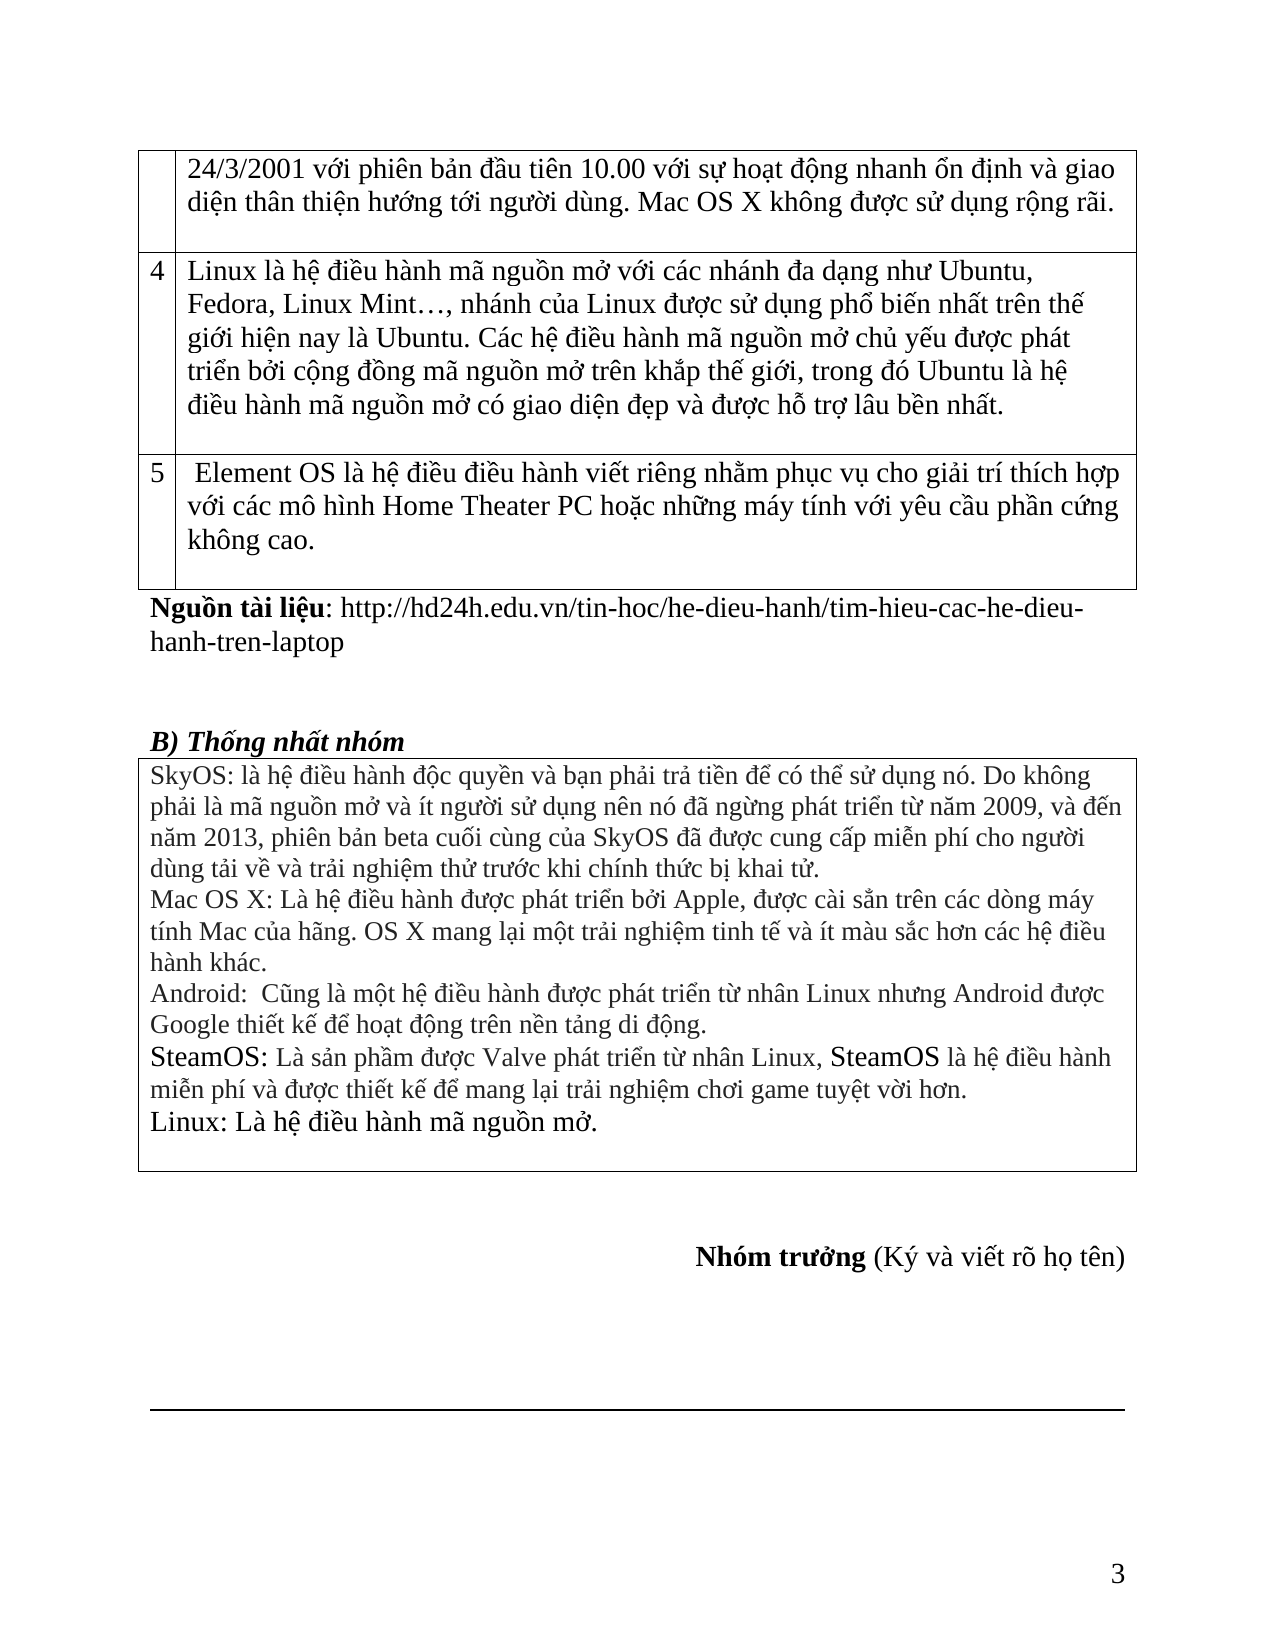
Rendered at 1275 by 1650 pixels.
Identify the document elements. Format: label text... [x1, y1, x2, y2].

text Nhóm trưởng (Ký và viết rõ họ tên) [150, 1239, 1125, 1273]
text B) Thống nhất nhóm [150, 724, 1125, 758]
table_cell 5 [139, 455, 175, 589]
table_cell Linux là hệ điều hành mã nguồn mở với các nhánh đa dạng như Ubuntu, Fedora, Linux Mint…, nhánh của Linux được sử dụng phổ biến nhất trên thế giới hiện nay là Ubuntu. Các hệ điều hành mã nguồn mở chủ yếu được phát triển bởi cộng đồng mã nguồn mở trên khắp thế giới, trong đó Ubuntu là hệ điều hành mã nguồn mở có giao diện đẹp và được hỗ trợ lâu bền nhất. [176, 253, 1136, 454]
table_header SkyOS: là hệ điều hành độc quyền và bạn phải trả tiền để có thể sử dụng nó. Do không phải là mã nguồn mở và ít người sử dụng nên nó đã ngừng phát triển từ năm 2009, và đến năm 2013, phiên bản beta cuối cùng của SkyOS đã được cung cấp miễn phí cho người dùng tải về và trải nghiệm thử trước khi chính thức bị khai tử. Mac OS X: Là hệ điều hành được phát triển bởi Apple, được cài sẳn trên các dòng máy tính Mac của hãng. OS X mang lại một trải nghiệm tinh tế và ít màu sắc hơn các hệ điều hành khác. Android: Cũng là một hệ điều hành được phát triển từ nhân Linux nhưng Android được Google thiết kế để hoạt động trên nền tảng di động. SteamOS: Là sản phầm được Valve phát triển từ nhân Linux, SteamOS là hệ điều hành miễn phí và được thiết kế để mang lại trải nghiệm chơi game tuyệt vời hơn. Linux: Là hệ điều hành mã nguồn mở. [139, 759, 1136, 1171]
text Nguồn tài liệu: http://hd24h.edu.vn/tin-hoc/he-dieu-hanh/tim-hieu-cac-he-dieu-hanh-tren-laptop [150, 590, 1125, 657]
table_cell Element OS là hệ điều điều hành viết riêng nhằm phục vụ cho giải trí thích hợp với các mô hình Home Theater PC hoặc những máy tính với yêu cầu phần cứng không cao. [176, 455, 1136, 589]
table_cell 3 [139, 151, 175, 252]
table_cell 4 [139, 253, 175, 454]
